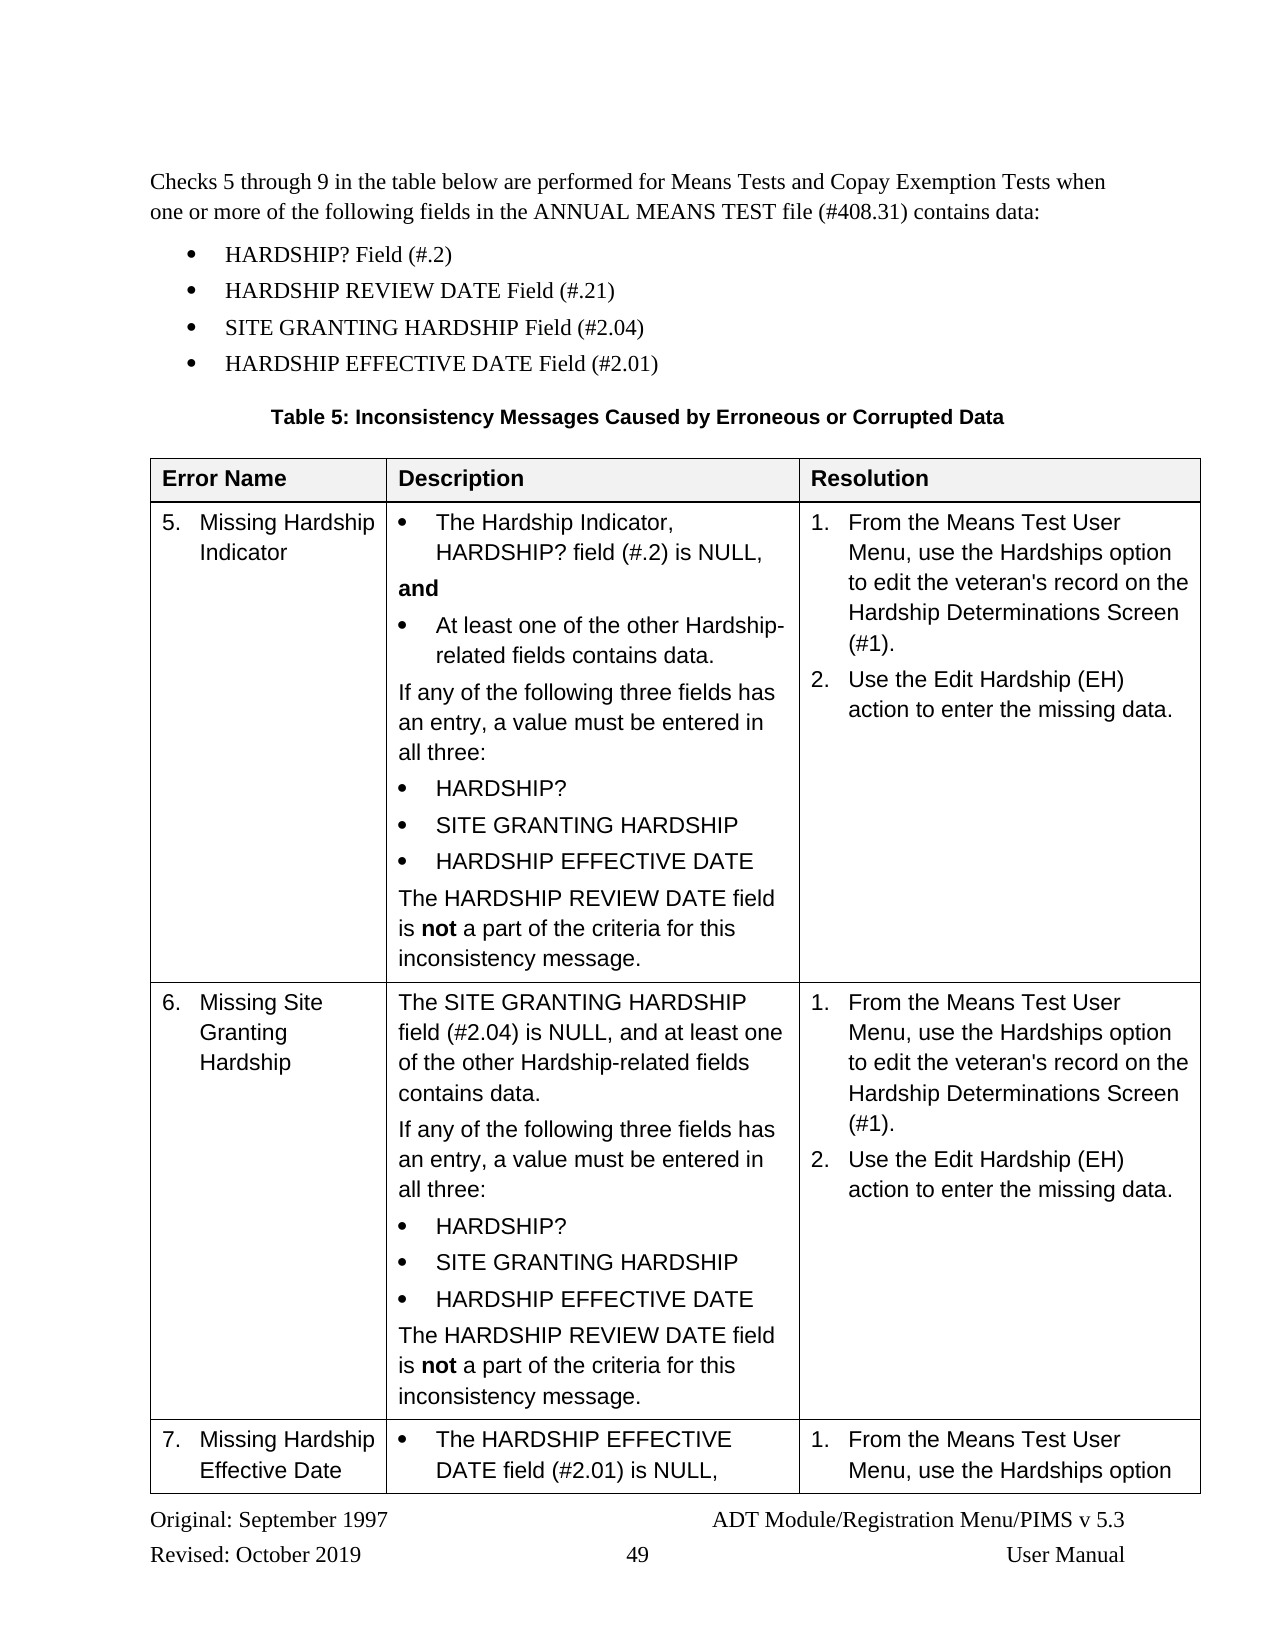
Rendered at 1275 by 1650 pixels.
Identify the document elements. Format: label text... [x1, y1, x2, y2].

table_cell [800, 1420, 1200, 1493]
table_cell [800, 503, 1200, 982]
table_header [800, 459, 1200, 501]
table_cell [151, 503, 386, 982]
text SITE GRANTING HARDSHIP Field (#2.04) [187, 313, 1125, 340]
text HARDSHIP? Field (#.2) [187, 241, 1125, 267]
text Table 5: Inconsistency Messages Caused by Erroneous or Corrupted Data [150, 405, 1125, 429]
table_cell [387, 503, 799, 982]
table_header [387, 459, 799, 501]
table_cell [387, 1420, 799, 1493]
text Checks 5 through 9 in the table below are performed for Means Tests and Copay Exemption Tests when one or more of the following fields in the ANNUAL MEANS TEST file (#408.31) contains data: [150, 168, 1125, 224]
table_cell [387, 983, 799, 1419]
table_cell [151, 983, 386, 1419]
text HARDSHIP REVIEW DATE Field (#.21) [187, 277, 1125, 303]
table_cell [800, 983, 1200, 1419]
text HARDSHIP EFFECTIVE DATE Field (#2.01) [187, 350, 1125, 376]
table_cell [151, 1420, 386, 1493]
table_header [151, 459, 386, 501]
